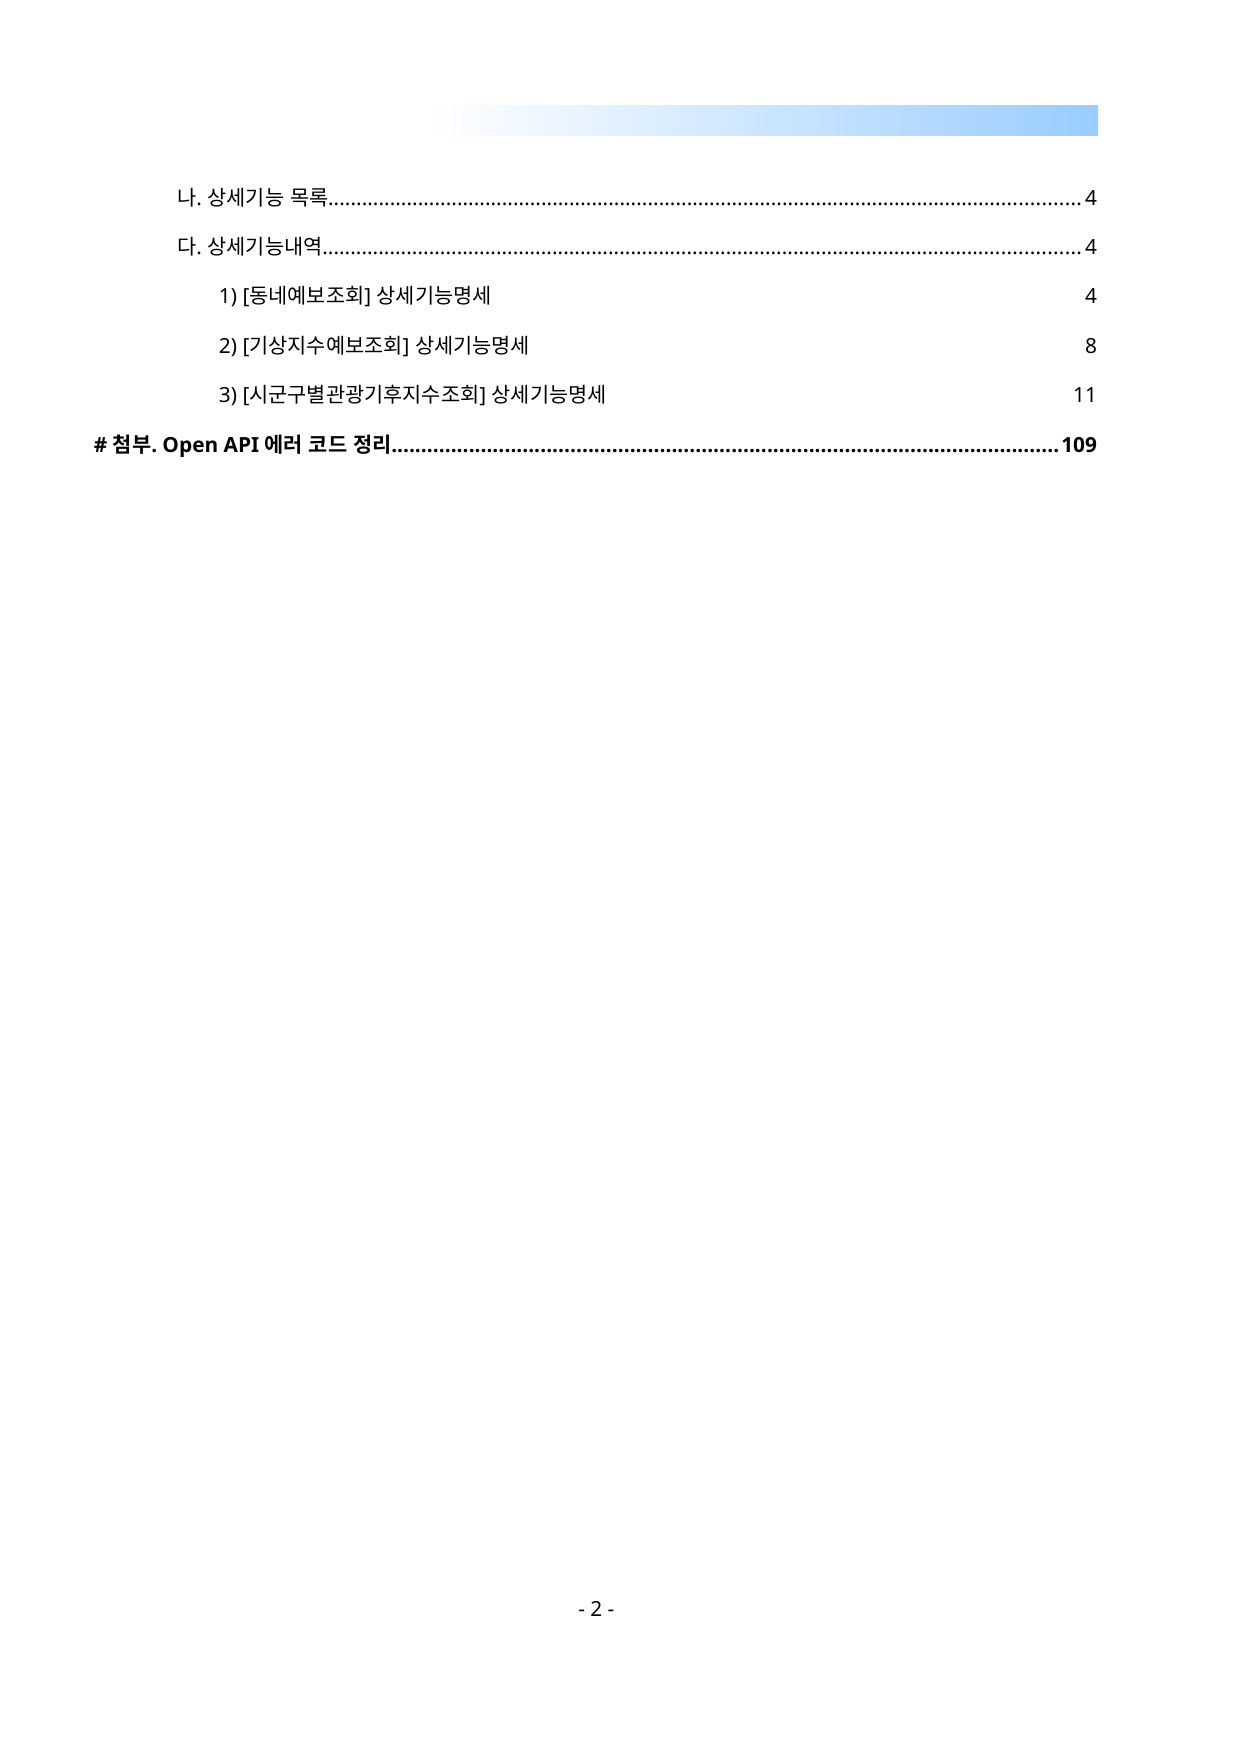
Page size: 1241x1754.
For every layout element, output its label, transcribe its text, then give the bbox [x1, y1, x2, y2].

text 1) [동네예보조회] 상세기능명세 4 [219, 280, 1098, 310]
text # 첨부. Open API 에러 코드 정리 109 [94, 428, 1098, 458]
text 다. 상세기능내역 4 [177, 230, 1098, 261]
text 2) [기상지수예보조회] 상세기능명세 8 [219, 329, 1098, 359]
text 3) [시군구별관광기후지수조회] 상세기능명세 11 [219, 378, 1098, 409]
text 나. 상세기능 목록 4 [177, 181, 1098, 211]
